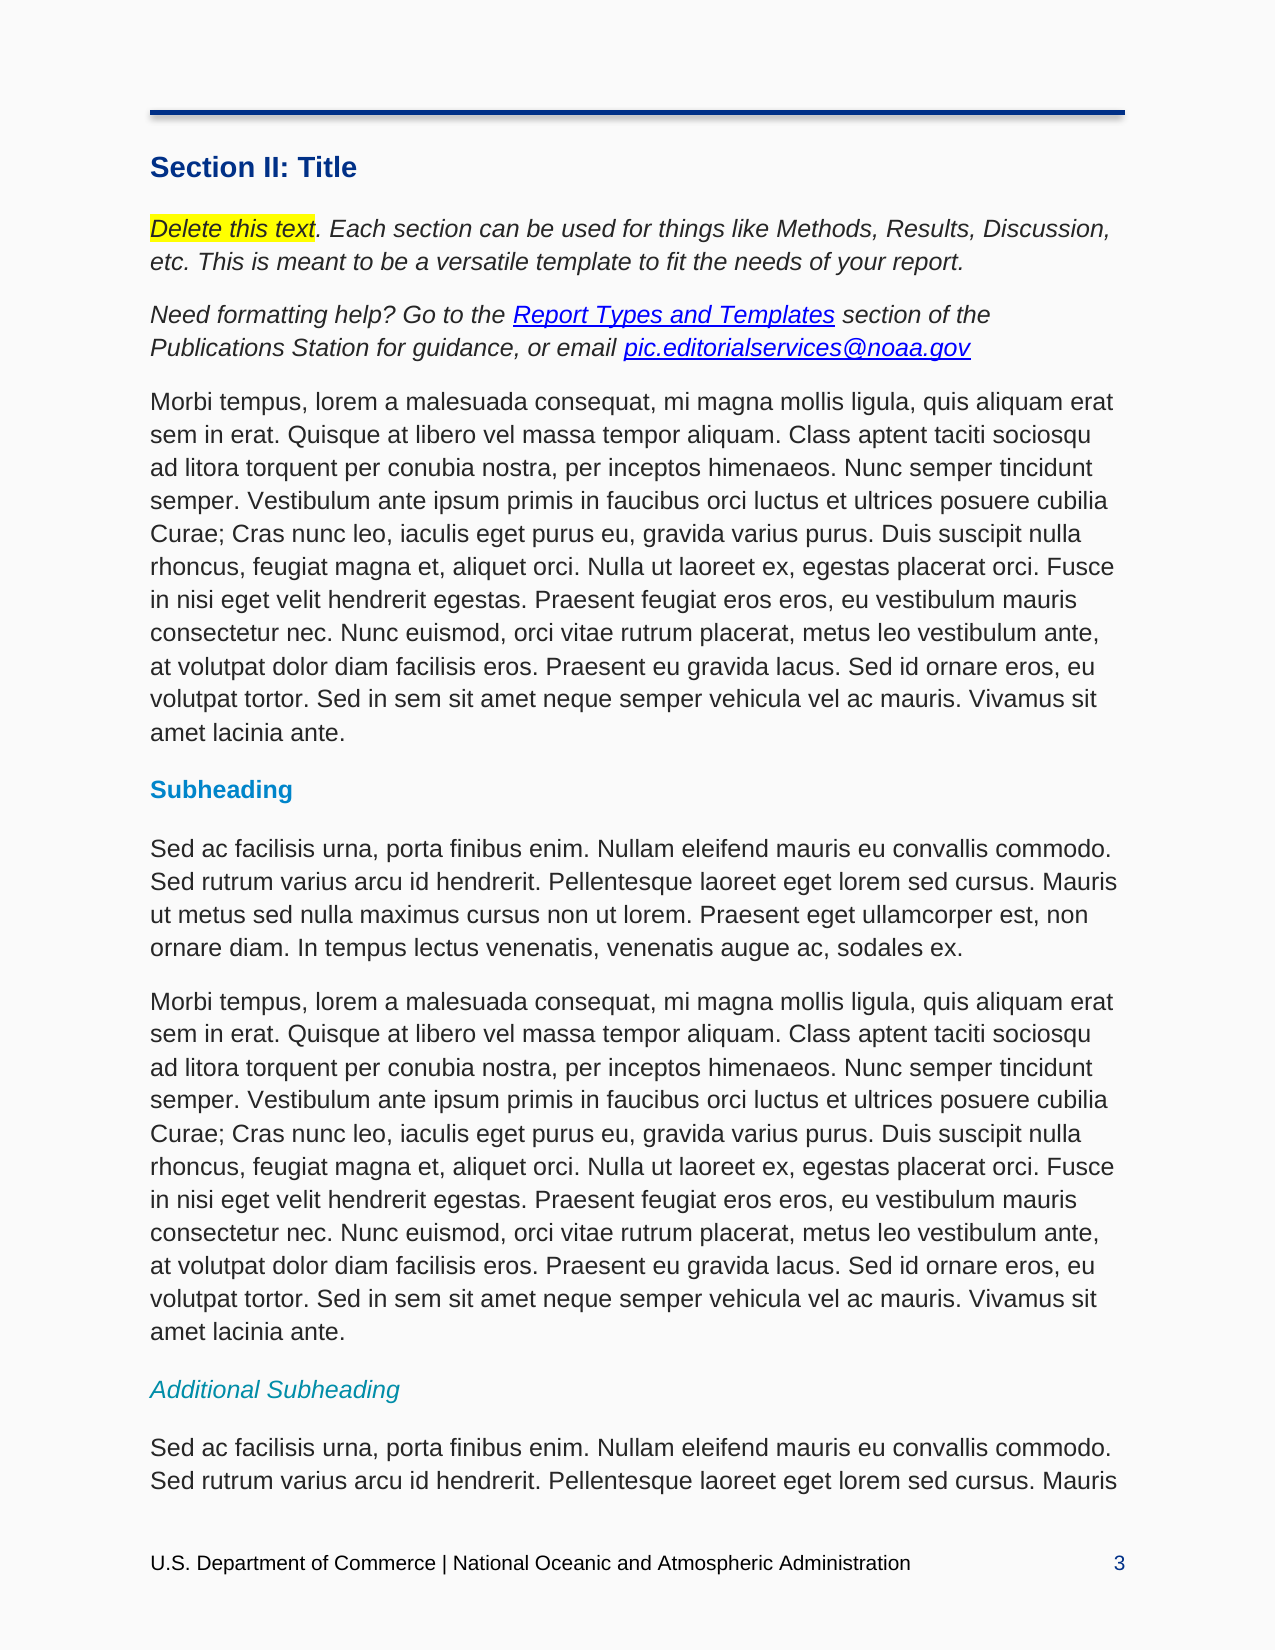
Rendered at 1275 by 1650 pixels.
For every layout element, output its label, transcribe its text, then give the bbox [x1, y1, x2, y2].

text Morbi tempus, lorem a malesuada consequat, mi magna mollis ligula, quis aliquam erat sem in erat. Quisque at libero vel massa tempor aliquam. Class aptent taciti sociosqu ad litora torquent per conubia nostra, per inceptos himenaeos. Nunc semper tincidunt semper. Vestibulum ante ipsum primis in faucibus orci luctus et ultrices posuere cubilia Curae; Cras nunc leo, iaculis eget purus eu, gravida varius purus. Duis suscipit nulla rhoncus, feugiat magna et, aliquet orci. Nulla ut laoreet ex, egestas placerat orci. Fusce in nisi eget velit hendrerit egestas. Praesent feugiat eros eros, eu vestibulum mauris consectetur nec. Nunc euismod, orci vitae rutrum placerat, metus leo vestibulum ante, at volutpat dolor diam facilisis eros. Praesent eu gravida lacus. Sed id ornare eros, eu volutpat tortor. Sed in sem sit amet neque semper vehicula vel ac mauris. Vivamus sit amet lacinia ante. [150, 986, 1125, 1345]
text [150, 1433, 1125, 1494]
text Morbi tempus, lorem a malesuada consequat, mi magna mollis ligula, quis aliquam erat sem in erat. Quisque at libero vel massa tempor aliquam. Class aptent taciti sociosqu ad litora torquent per conubia nostra, per inceptos himenaeos. Nunc semper tincidunt semper. Vestibulum ante ipsum primis in faucibus orci luctus et ultrices posuere cubilia Curae; Cras nunc leo, iaculis eget purus eu, gravida varius purus. Duis suscipit nulla rhoncus, feugiat magna et, aliquet orci. Nulla ut laoreet ex, egestas placerat orci. Fusce in nisi eget velit hendrerit egestas. Praesent feugiat eros eros, eu vestibulum mauris consectetur nec. Nunc euismod, orci vitae rutrum placerat, metus leo vestibulum ante, at volutpat dolor diam facilisis eros. Praesent eu gravida lacus. Sed id ornare eros, eu volutpat tortor. Sed in sem sit amet neque semper vehicula vel ac mauris. Vivamus sit amet lacinia ante. [150, 387, 1125, 746]
text Delete this text. Each section can be used for things like Methods, Results, Discussion, etc. This is meant to be a versatile template to fit the needs of your report. [150, 213, 1125, 275]
subtitle Subheading [150, 776, 1125, 804]
subtitle Additional Subheading [150, 1375, 1125, 1403]
text Need formatting help? Go to the Report Types and Templates section of the Publications Station for guidance, or email pic.editorialservices@noaa.gov [150, 300, 1125, 362]
subtitle Section II: Title [150, 150, 1125, 183]
